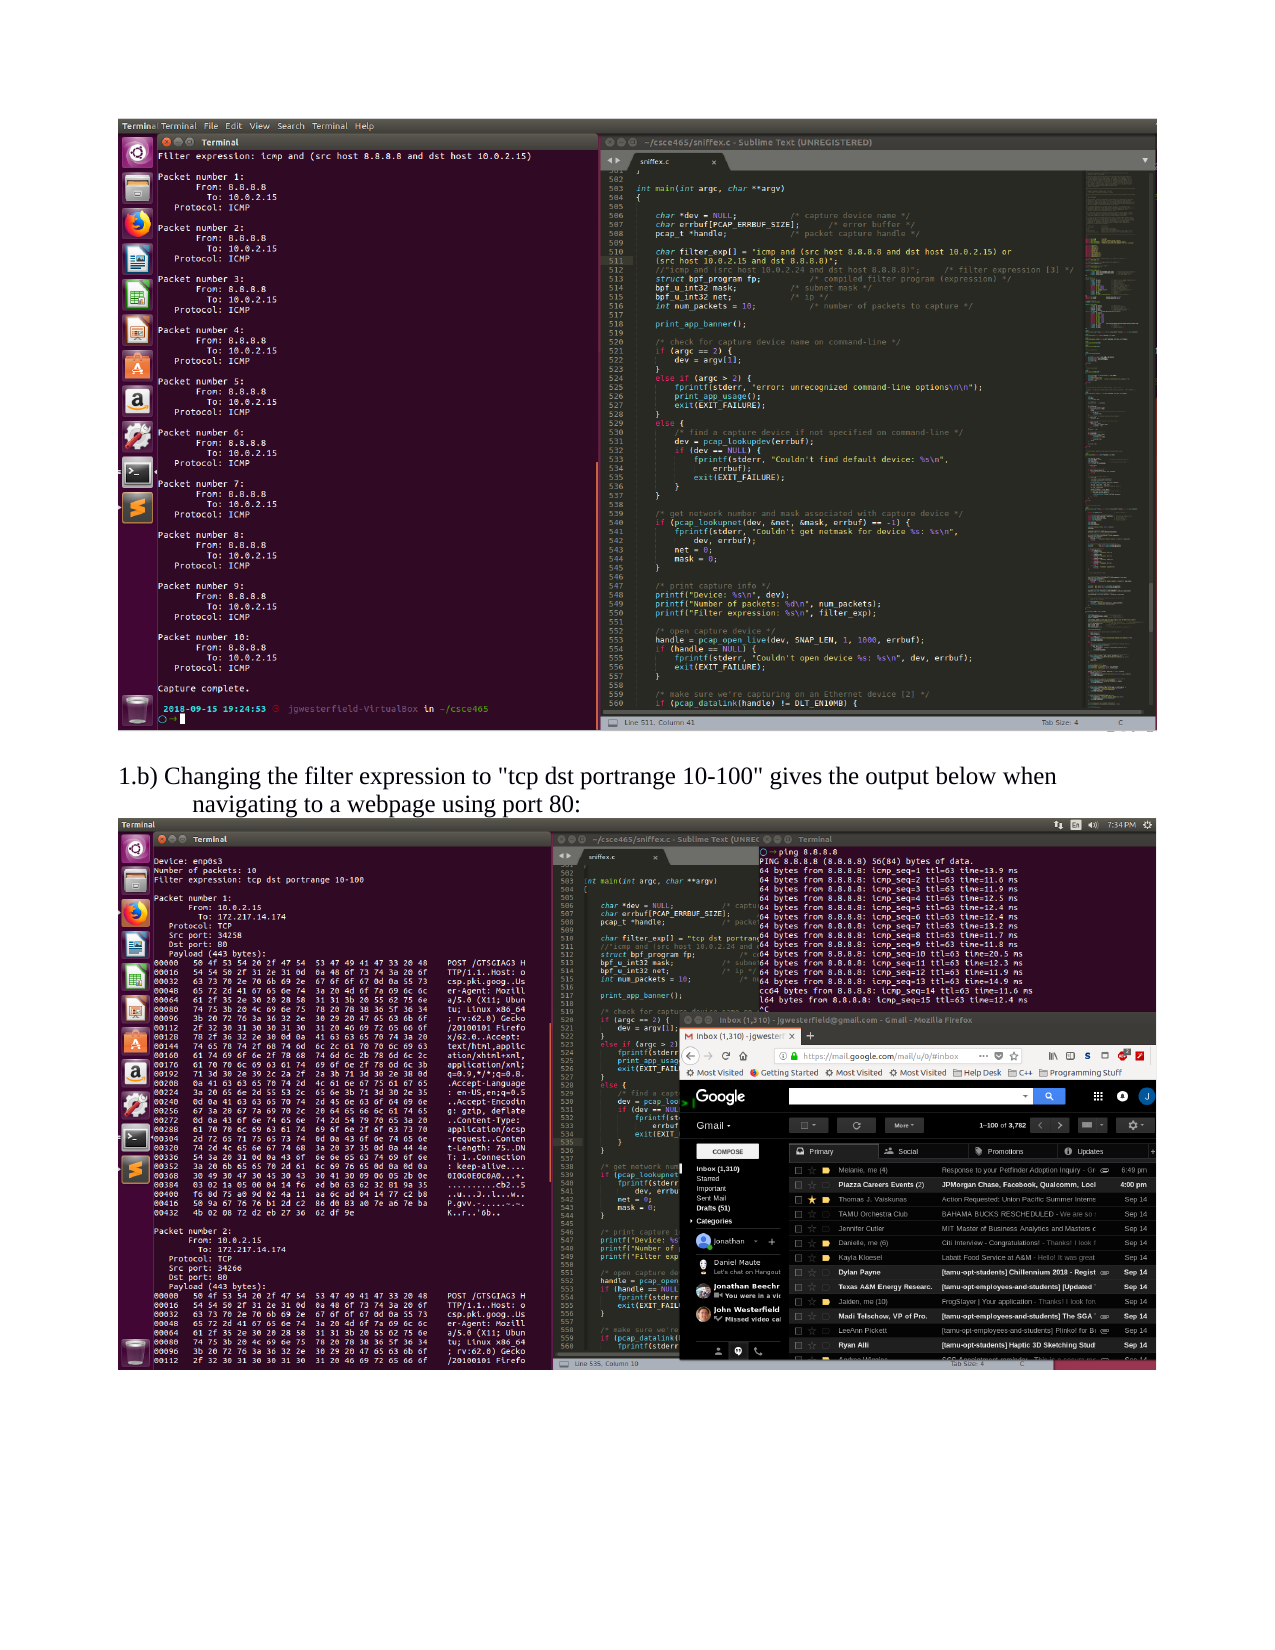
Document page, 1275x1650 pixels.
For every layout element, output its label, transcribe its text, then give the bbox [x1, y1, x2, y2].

picture [118, 118, 1157, 732]
picture [118, 818, 1157, 1370]
text 1.b) Changing the filter expression to "tcp dst portrange 10-100" gives the output below when navigating to a webpage using port 80: [118, 761, 1157, 818]
